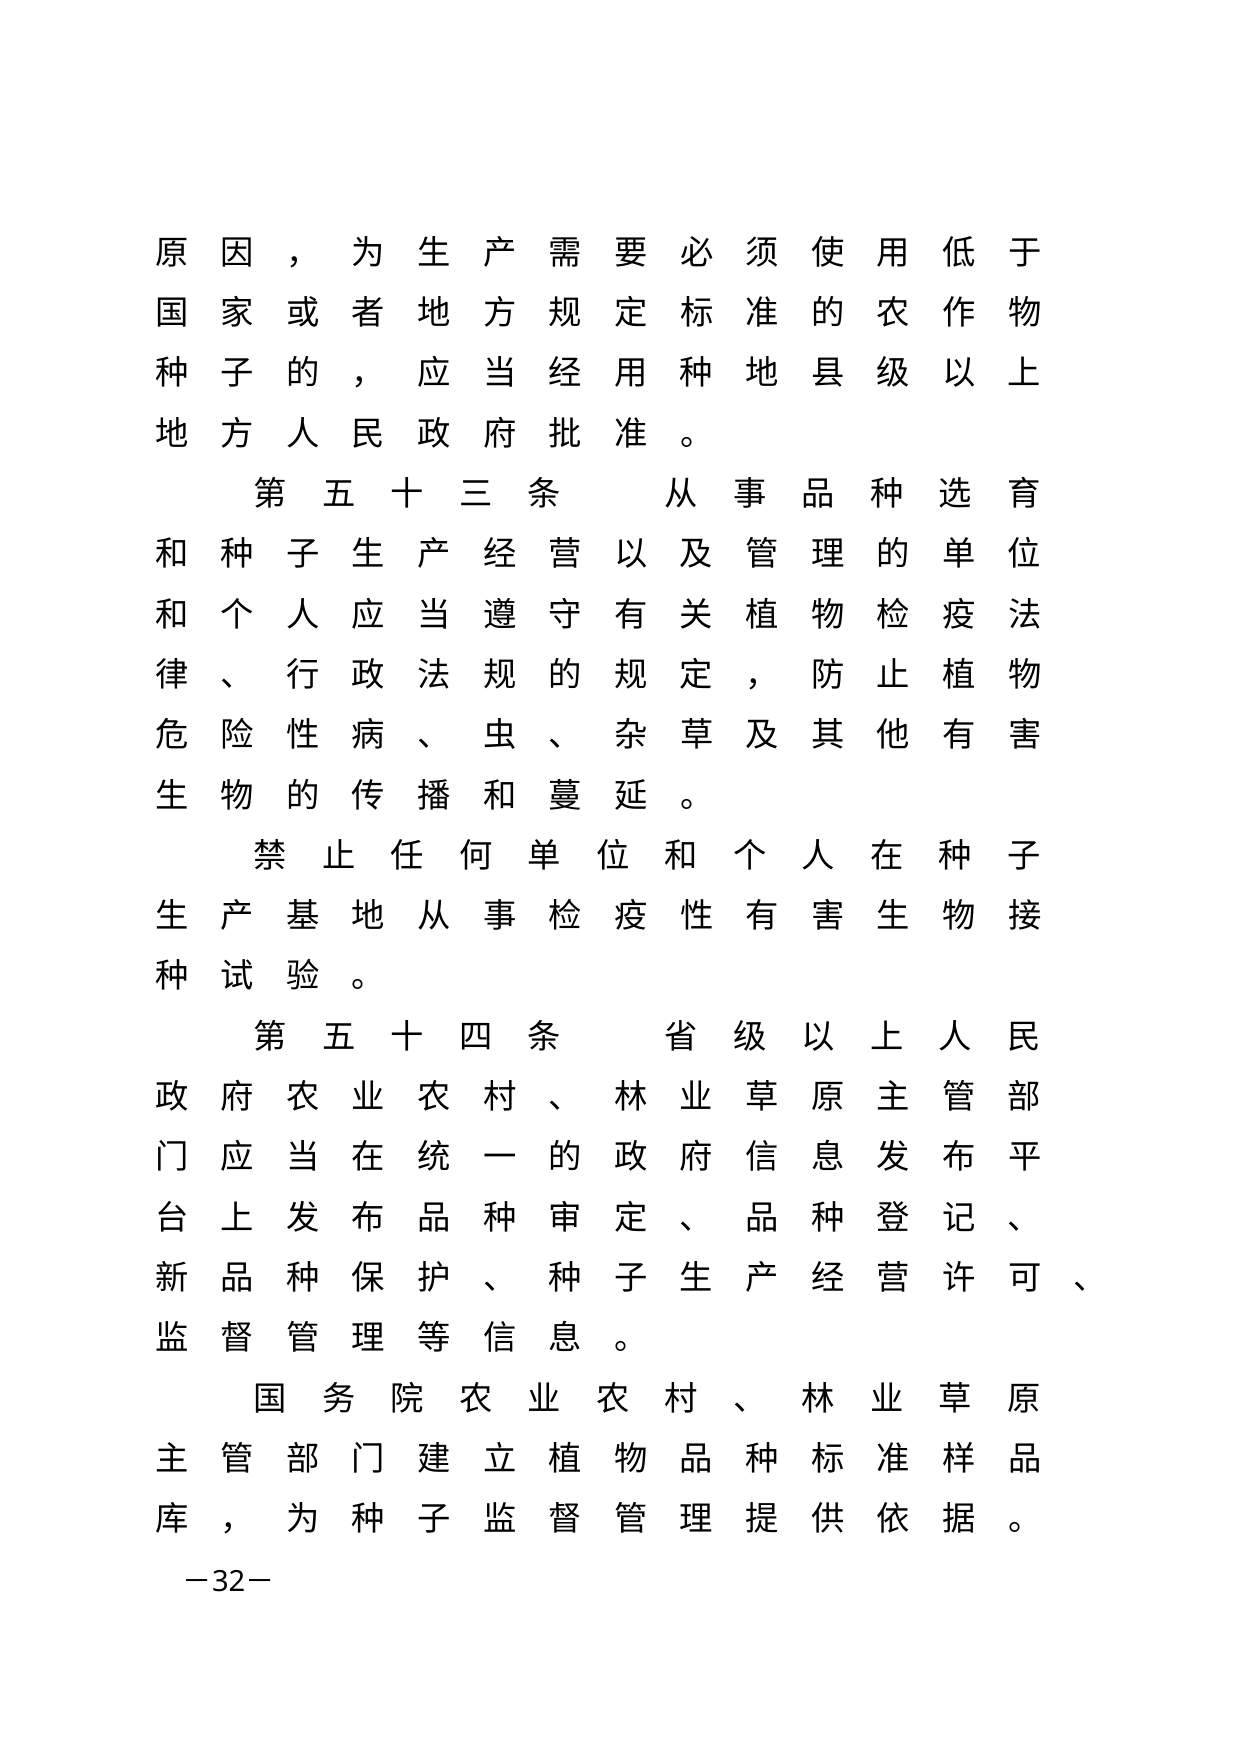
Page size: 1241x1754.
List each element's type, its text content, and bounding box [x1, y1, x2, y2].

text 第五十二条 由于不可抗力原因，为生产需要必须使用低于国家或者地方规定标准的农作物种子的，应当经用种地县级以上地方人民政府批准。 [155, 219, 1073, 461]
text 国务院农业农村、林业草原主管部门建立植物品种标准样品库，为种子监督管理提供依据。 [155, 1365, 1073, 1546]
text 禁止任何单位和个人在种子生产基地从事检疫性有害生物接种试验。 [155, 823, 1073, 1003]
text 第五十三条 从事品种选育和种子生产经营以及管理的单位和个人应当遵守有关植物检疫法律、行政法规的规定，防止植物危险性病、虫、杂草及其他有害生物的传播和蔓延。 [155, 461, 1073, 823]
text 第五十四条 省级以上人民政府农业农村、林业草原主管部门应当在统一的政府信息发布平台上发布品种审定、品种登记、新品种保护、种子生产经营许可、监督管理等信息。 [155, 1003, 1073, 1365]
